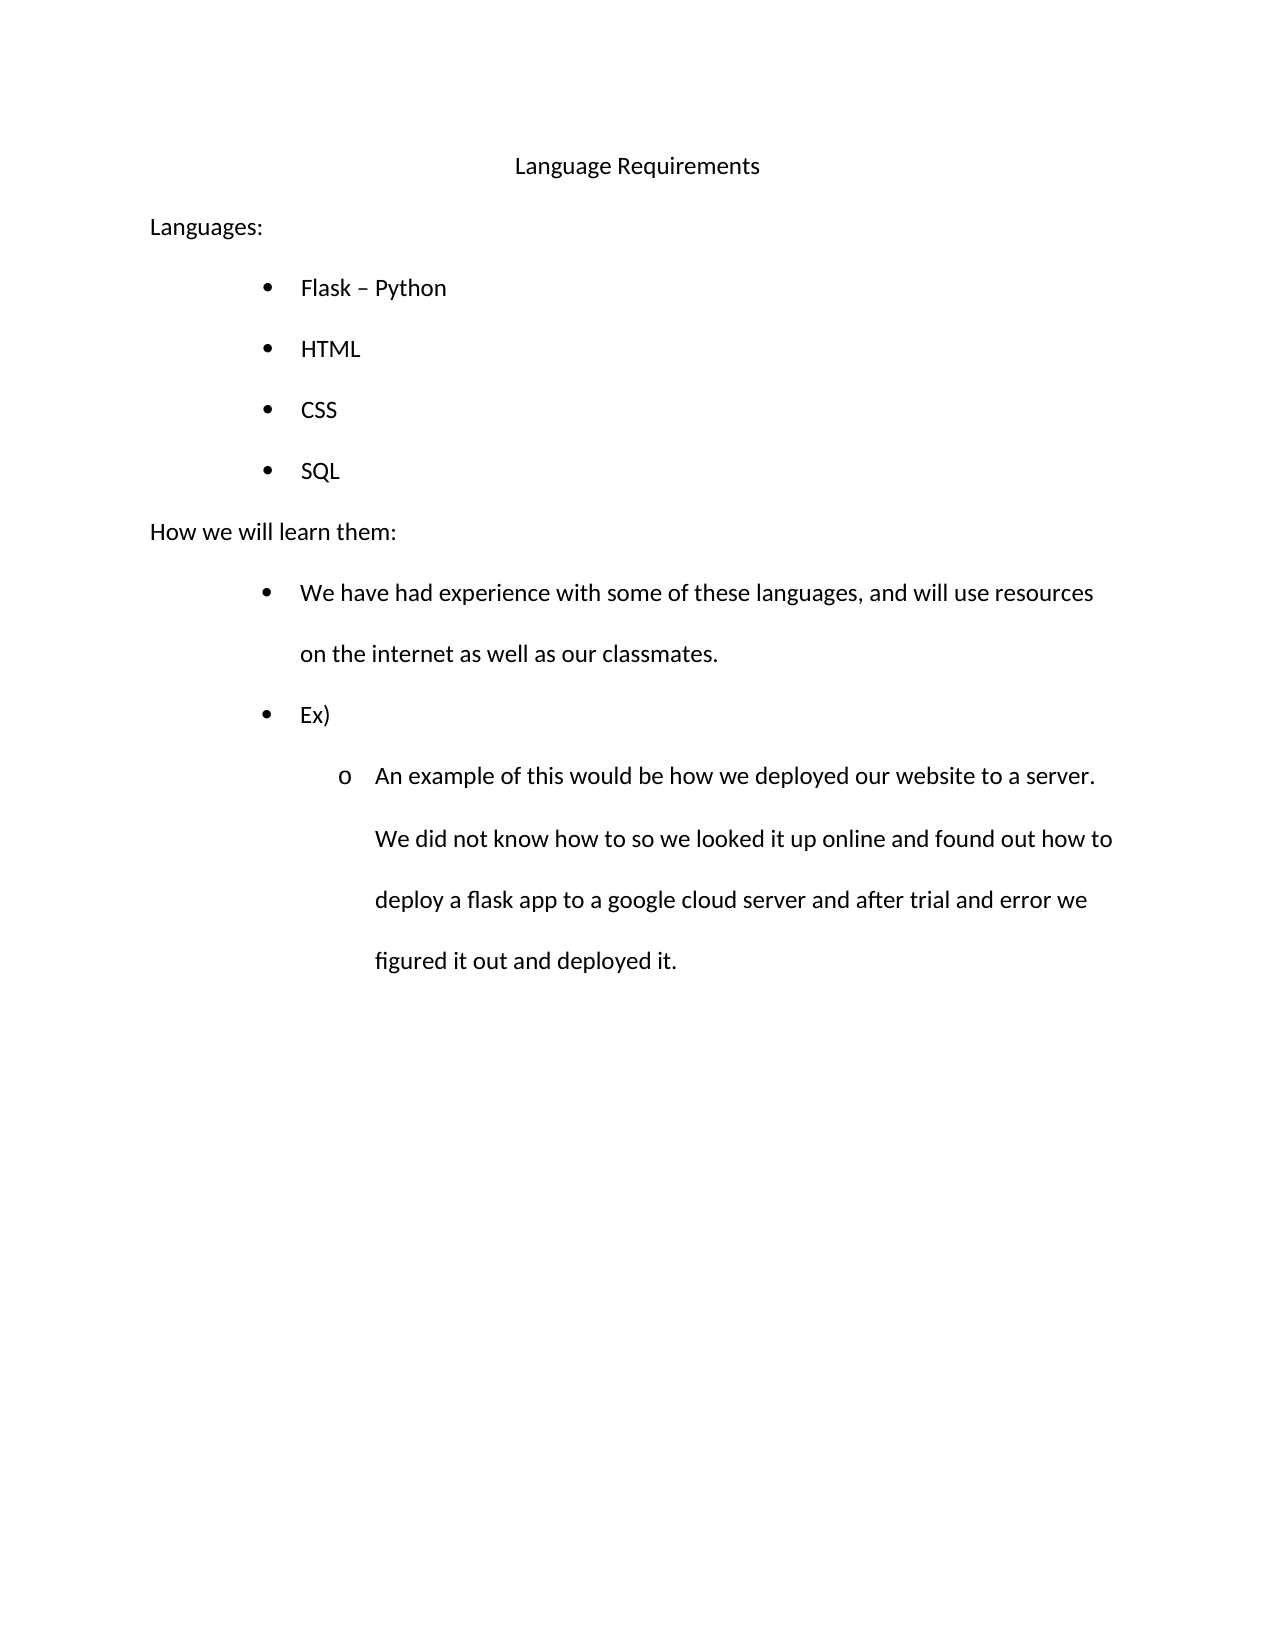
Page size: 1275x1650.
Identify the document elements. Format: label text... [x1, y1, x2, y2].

list Flask – Python [263, 272, 1125, 303]
list HTML [263, 333, 1125, 364]
list CSS [263, 394, 1125, 425]
text Language Requirements [150, 150, 1125, 181]
list SQL [263, 455, 1125, 486]
text Languages: [150, 211, 1125, 242]
list Ex) [262, 699, 1125, 730]
list We have had experience with some of these languages, and will use resources on the internet as well as our classmates. [262, 577, 1125, 669]
text How we will learn them: [150, 516, 1125, 547]
list An example of this would be how we deployed our website to a server. We did not know how to so we looked it up online and found out how to deploy a flask app to a google cloud server and after trial and error we figured it out and deployed it. [337, 760, 1125, 975]
